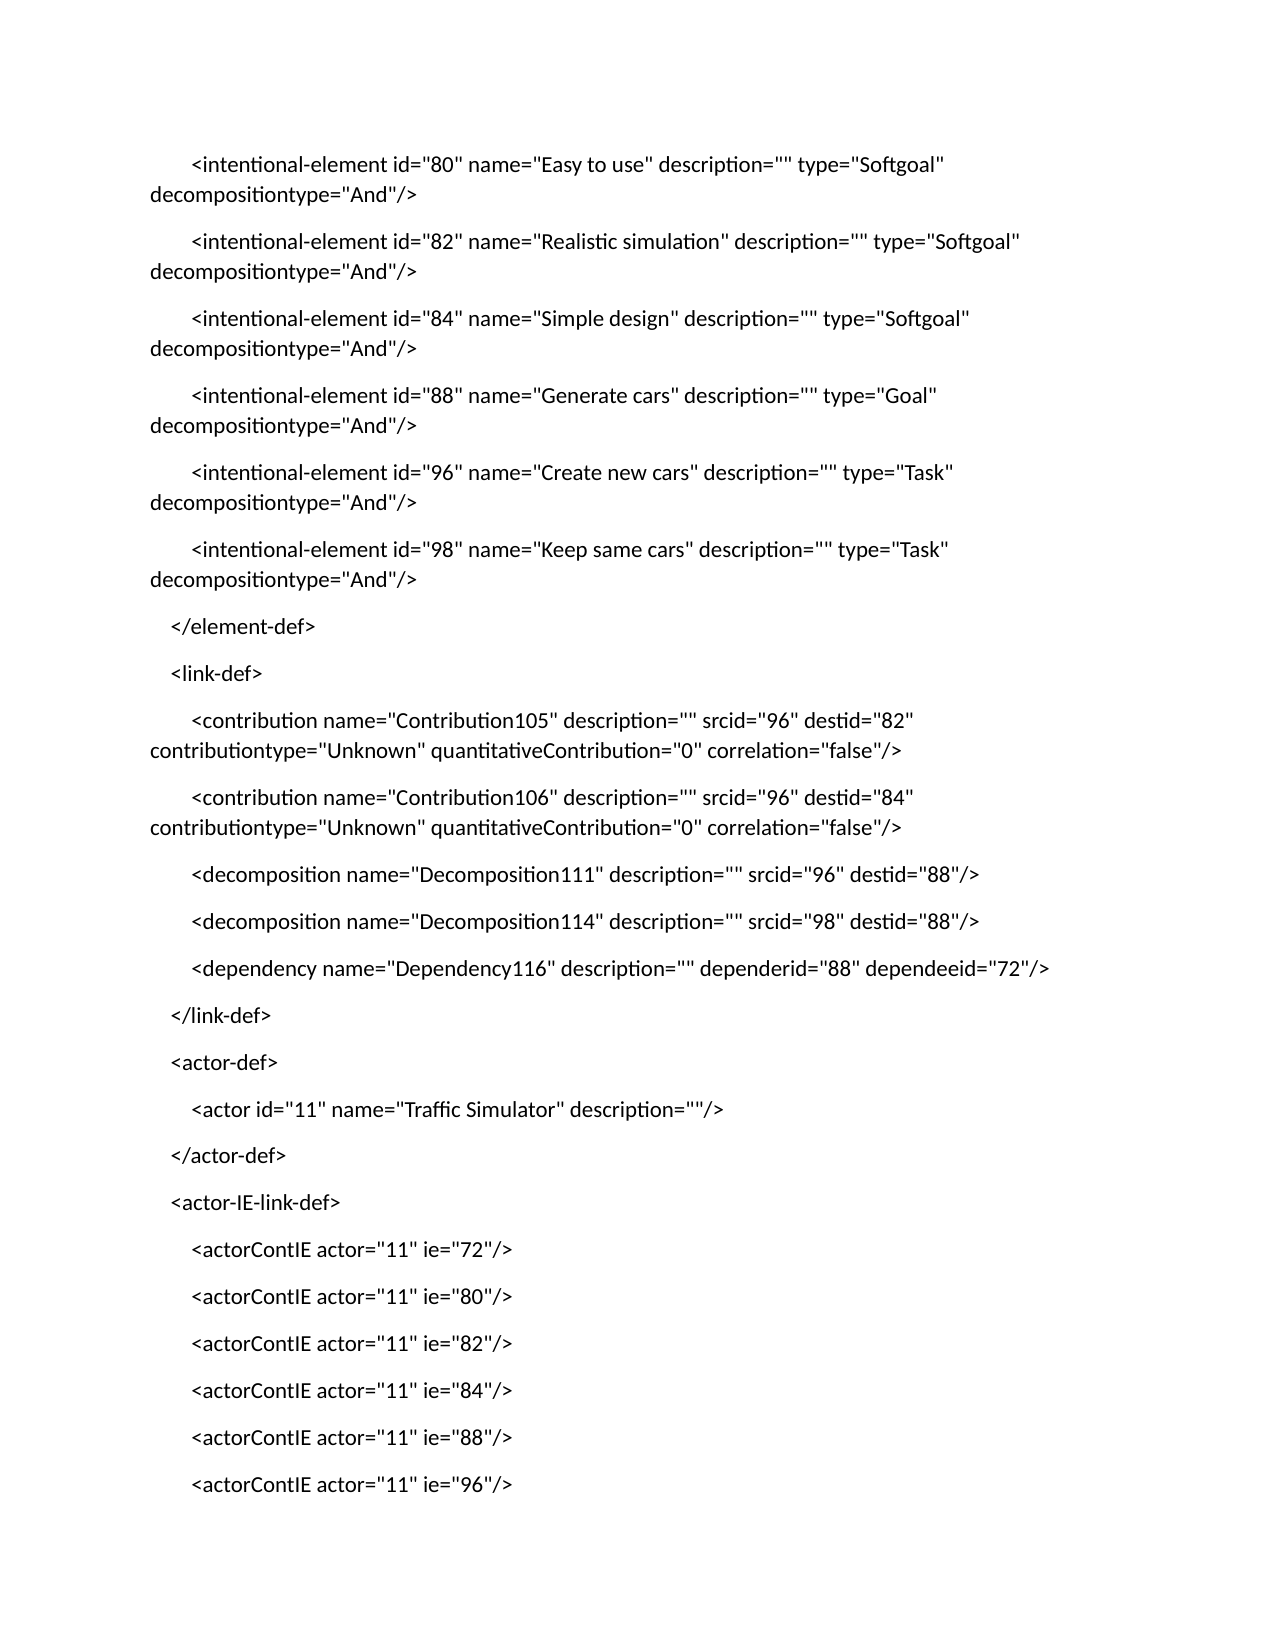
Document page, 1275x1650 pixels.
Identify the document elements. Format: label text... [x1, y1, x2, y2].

text <intentional-element id="98" name="Keep same cars" description="" type="Task" decompositiontype="And"/> [150, 535, 1125, 594]
text <intentional-element id="82" name="Realistic simulation" description="" type="Softgoal" decompositiontype="And"/> [150, 227, 1125, 285]
text <contribution name="Contribution106" description="" srcid="96" destid="84" contributiontype="Unknown" quantitativeContribution="0" correlation="false"/> [150, 783, 1125, 842]
text </actor-def> [150, 1142, 1125, 1170]
text <actorContIE actor="11" ie="88"/> [150, 1423, 1125, 1451]
text <actor id="11" name="Traffic Simulator" description=""/> [150, 1095, 1125, 1123]
text <actor-def> [150, 1048, 1125, 1076]
text <actorContIE actor="11" ie="84"/> [150, 1376, 1125, 1404]
text <actor-IE-link-def> [150, 1188, 1125, 1217]
text <actorContIE actor="11" ie="80"/> [150, 1282, 1125, 1310]
text <dependency name="Dependency116" description="" dependerid="88" dependeeid="72"/> [150, 954, 1125, 982]
text <actorContIE actor="11" ie="96"/> [150, 1470, 1125, 1498]
text </link-def> [150, 1001, 1125, 1029]
text <actorContIE actor="11" ie="82"/> [150, 1329, 1125, 1357]
text </element-def> [150, 612, 1125, 641]
text <intentional-element id="84" name="Simple design" description="" type="Softgoal" decompositiontype="And"/> [150, 304, 1125, 362]
text <intentional-element id="96" name="Create new cars" description="" type="Task" decompositiontype="And"/> [150, 458, 1125, 517]
text <decomposition name="Decomposition114" description="" srcid="98" destid="88"/> [150, 907, 1125, 935]
text <intentional-element id="80" name="Easy to use" description="" type="Softgoal" decompositiontype="And"/> [150, 150, 1125, 208]
text <contribution name="Contribution105" description="" srcid="96" destid="82" contributiontype="Unknown" quantitativeContribution="0" correlation="false"/> [150, 706, 1125, 764]
text <decomposition name="Decomposition111" description="" srcid="96" destid="88"/> [150, 860, 1125, 888]
text <link-def> [150, 659, 1125, 687]
text <actorContIE actor="11" ie="72"/> [150, 1235, 1125, 1263]
text <intentional-element id="88" name="Generate cars" description="" type="Goal" decompositiontype="And"/> [150, 381, 1125, 439]
